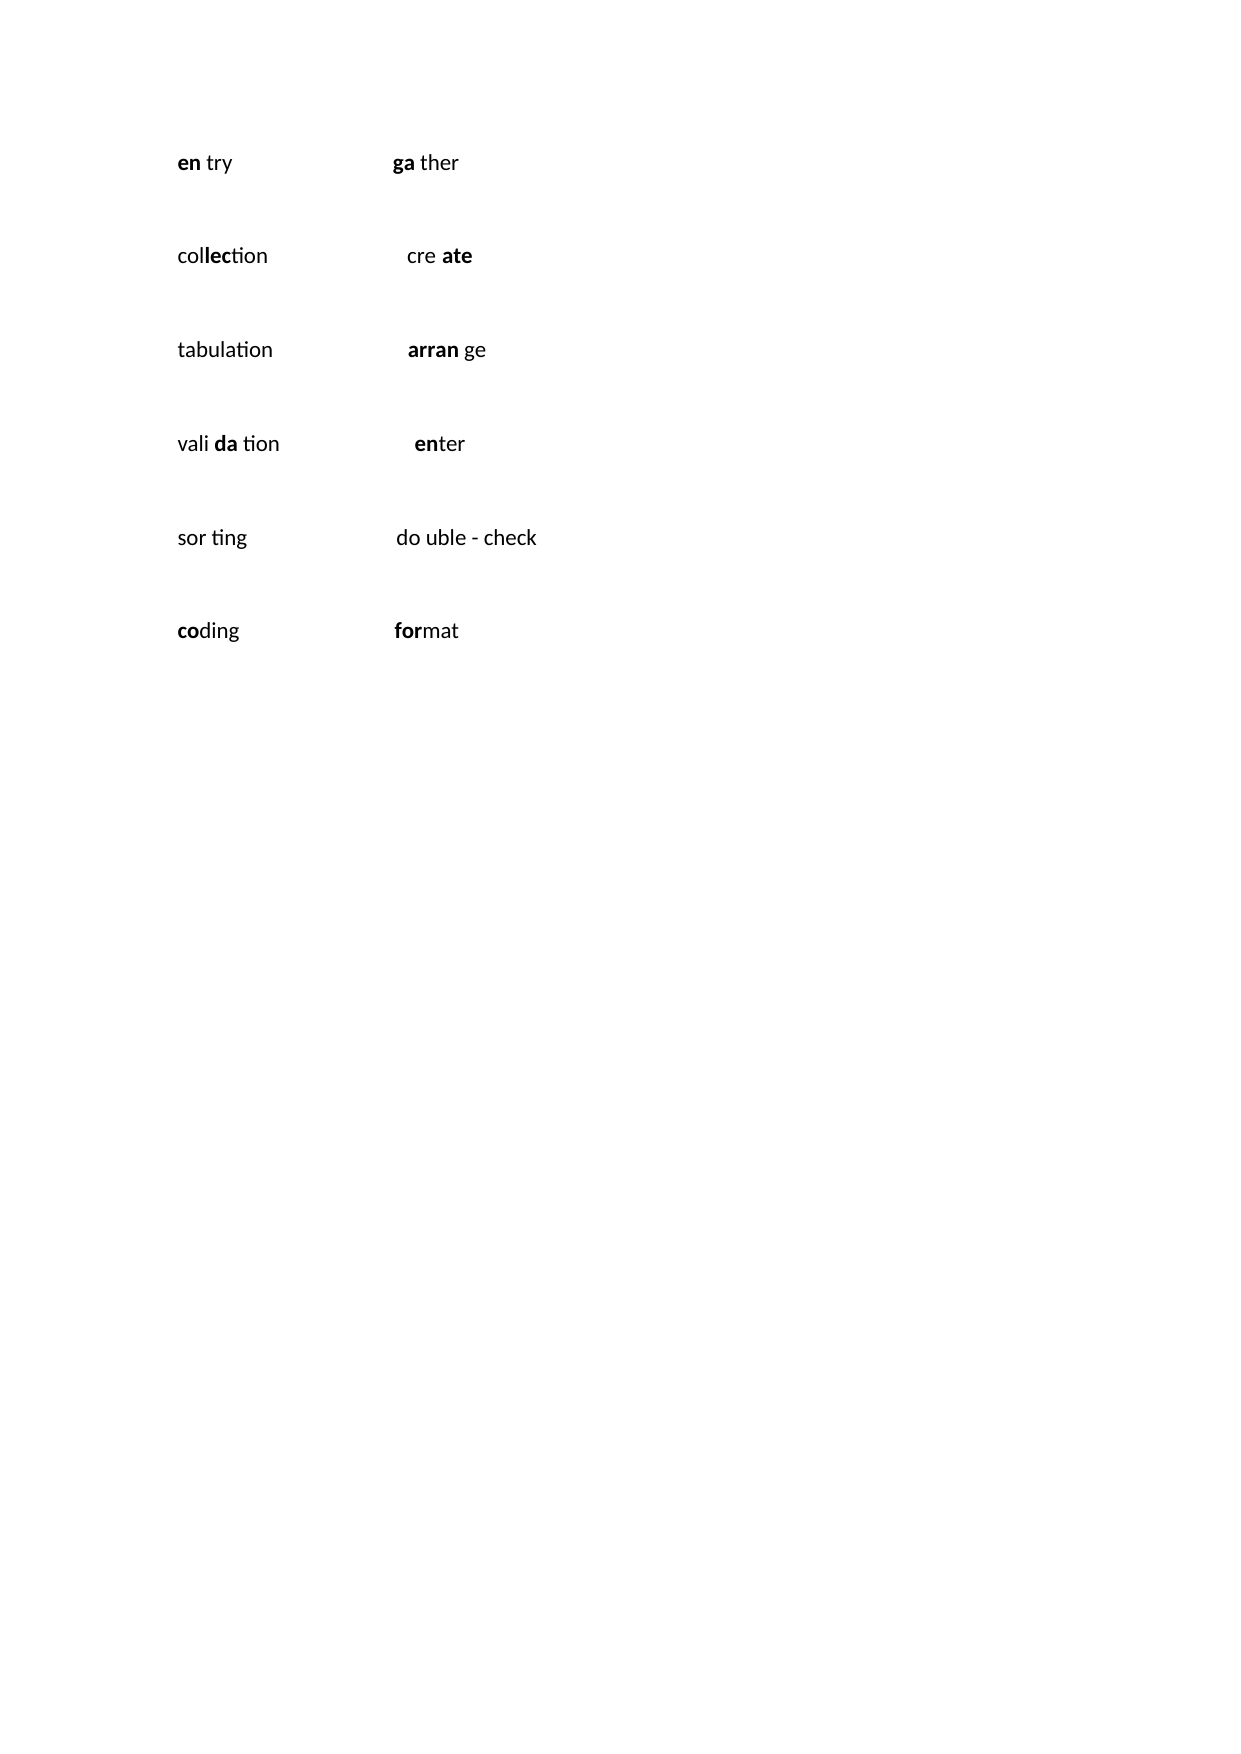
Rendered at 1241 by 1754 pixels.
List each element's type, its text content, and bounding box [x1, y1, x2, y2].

text collection cre ate [177, 241, 1063, 269]
text tabulation arran ge [177, 335, 1063, 363]
text en try ga ther [177, 148, 1063, 176]
text vali da tion enter [177, 429, 1063, 457]
text coding format [177, 616, 1063, 644]
text sor ting do uble - check [177, 523, 1063, 551]
